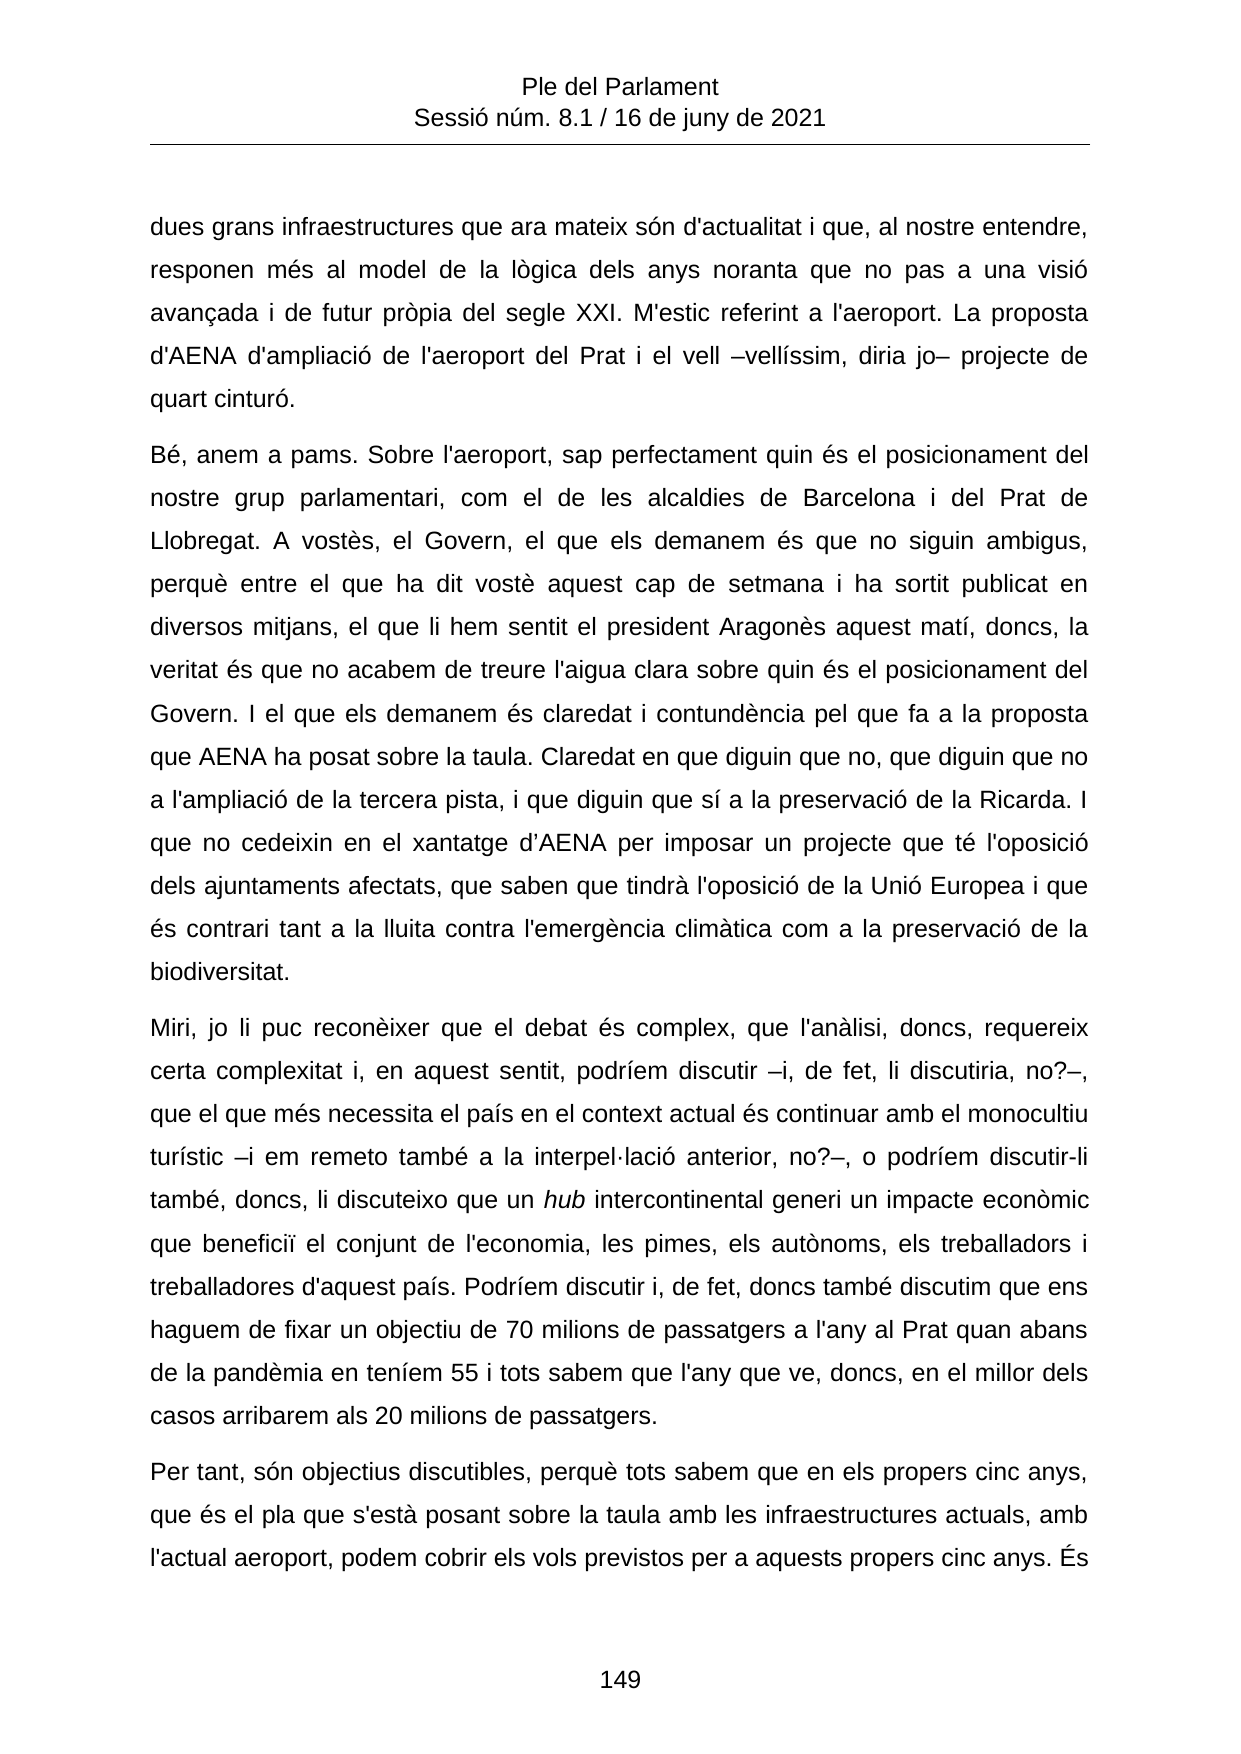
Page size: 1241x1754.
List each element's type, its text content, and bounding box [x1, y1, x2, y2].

text Bé, anem a pams. Sobre l'aeroport, sap perfectament quin és el posicionament del nostre grup parlamentari, com el de les alcaldies de Barcelona i del Prat de Llobregat. A vostès, el Govern, el que els demanem és que no siguin ambigus, perquè entre el que ha dit vostè aquest cap de setmana i ha sortit publicat en diversos mitjans, el que li hem sentit el president Aragonès aquest matí, doncs, la veritat és que no acabem de treure l'aigua clara sobre quin és el posicionament del Govern. I el que els demanem és claredat i contundència pel que fa a la proposta que AENA ha posat sobre la taula. Claredat en que diguin que no, que diguin que no a l'ampliació de la tercera pista, i que diguin que sí a la preservació de la Ricarda. I que no cedeixin en el xantatge d’AENA per imposar un projecte que té l'oposició dels ajuntaments afectats, que saben que tindrà l'oposició de la Unió Europea i que és contrari tant a la lluita contra l'emergència climàtica com a la preservació de la biodiversitat. [150, 440, 1090, 986]
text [150, 212, 1090, 413]
text Miri, jo li puc reconèixer que el debat és complex, que l'anàlisi, doncs, requereix certa complexitat i, en aquest sentit, podríem discutir –i, de fet, li discutiria, no?–, que el que més necessita el país en el context actual és continuar amb el monocultiu turístic –i em remeto també a la interpel·lació anterior, no?–, o podríem discutir-li també, doncs, li discuteixo que un hub intercontinental generi un impacte econòmic que beneficiï el conjunt de l'economia, les pimes, els autònoms, els treballadors i treballadores d'aquest país. Podríem discutir i, de fet, doncs també discutim que ens haguem de fixar un objectiu de 70 milions de passatgers a l'any al Prat quan abans de la pandèmia en teníem 55 i tots sabem que l'any que ve, doncs, en el millor dels casos arribarem als 20 milions de passatgers. [150, 1013, 1090, 1430]
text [150, 1457, 1090, 1572]
